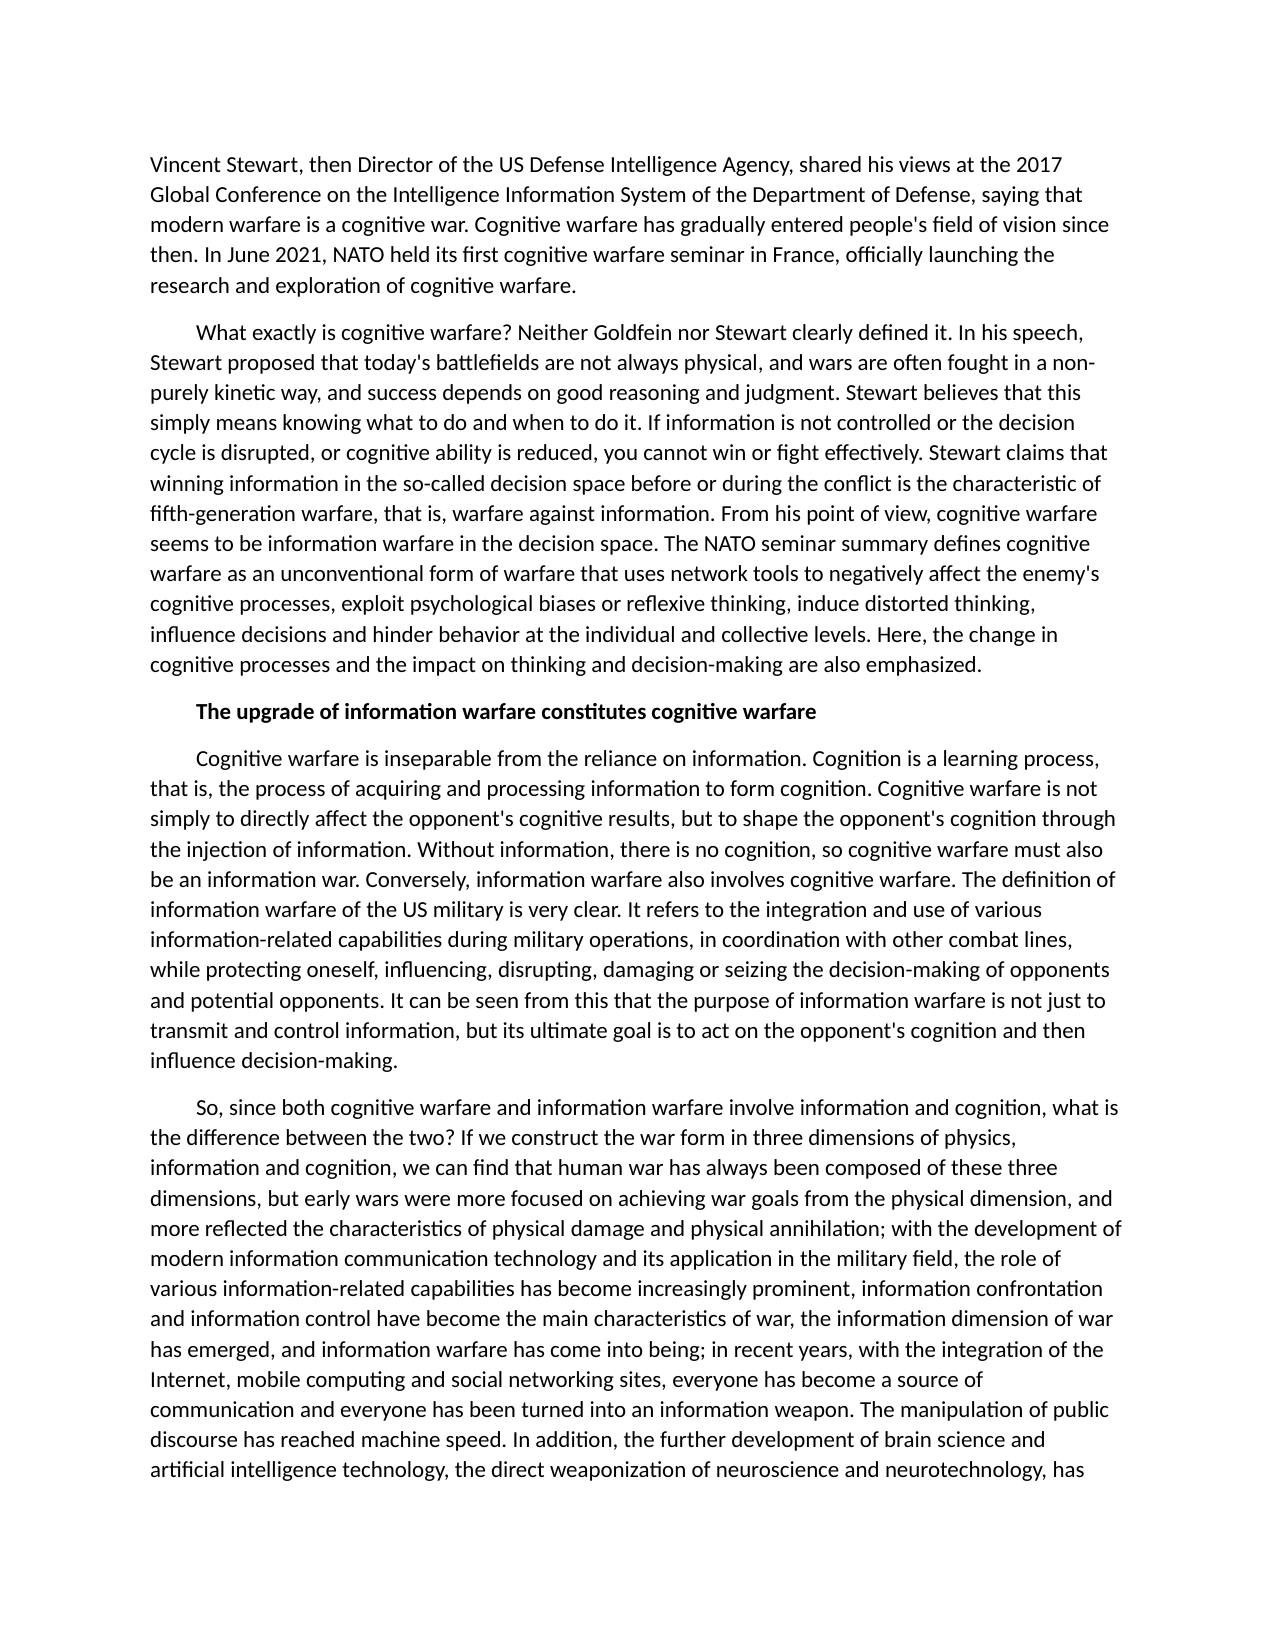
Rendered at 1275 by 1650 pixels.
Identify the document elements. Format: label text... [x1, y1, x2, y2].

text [150, 1093, 1125, 1483]
text What exactly is cognitive warfare? Neither Goldfein nor Stewart clearly defined it. In his speech, Stewart proposed that today's battlefields are not always physical, and wars are often fought in a non-purely kinetic way, and success depends on good reasoning and judgment. Stewart believes that this simply means knowing what to do and when to do it. If information is not controlled or the decision cycle is disrupted, or cognitive ability is reduced, you cannot win or fight effectively. Stewart claims that winning information in the so-called decision space before or during the conflict is the characteristic of fifth-generation warfare, that is, warfare against information. From his point of view, cognitive warfare seems to be information warfare in the decision space. The NATO seminar summary defines cognitive warfare as an unconventional form of warfare that uses network tools to negatively affect the enemy's cognitive processes, exploit psychological biases or reflexive thinking, induce distorted thinking, influence decisions and hinder behavior at the individual and collective levels. Here, the change in cognitive processes and the impact on thinking and decision-making are also emphasized. [150, 318, 1125, 678]
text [150, 150, 1125, 299]
text Cognitive warfare is inseparable from the reliance on information. Cognition is a learning process, that is, the process of acquiring and processing information to form cognition. Cognitive warfare is not simply to directly affect the opponent's cognitive results, but to shape the opponent's cognition through the injection of information. Without information, there is no cognition, so cognitive warfare must also be an information war. Conversely, information warfare also involves cognitive warfare. The definition of information warfare of the US military is very clear. It refers to the integration and use of various information-related capabilities during military operations, in coordination with other combat lines, while protecting oneself, influencing, disrupting, damaging or seizing the decision-making of opponents and potential opponents. It can be seen from this that the purpose of information warfare is not just to transmit and control information, but its ultimate goal is to act on the opponent's cognition and then influence decision-making. [150, 744, 1125, 1074]
text The upgrade of information warfare constitutes cognitive warfare [150, 697, 1125, 725]
